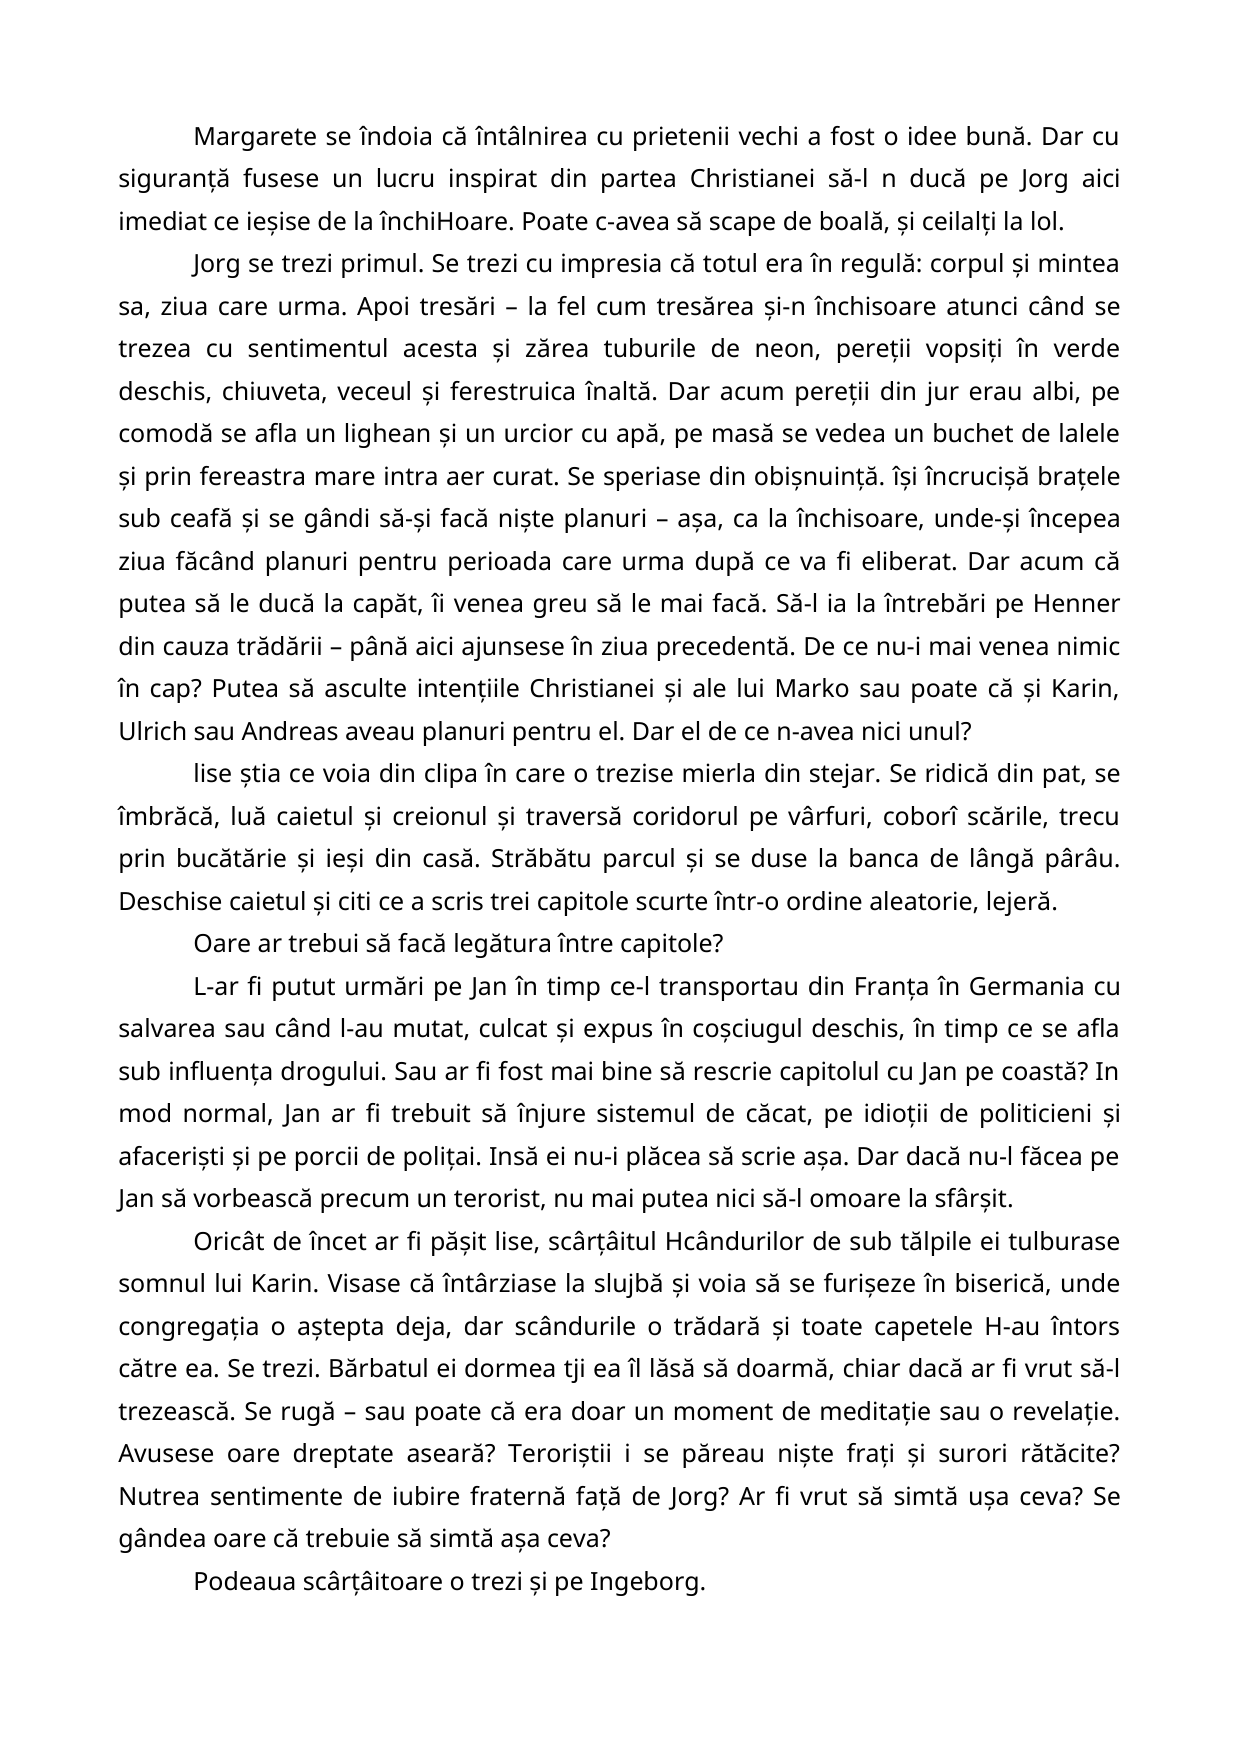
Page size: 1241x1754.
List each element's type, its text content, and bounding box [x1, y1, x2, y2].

text L-ar fi putut urmări pe Jan în timp ce-l transportau din Franţa în Germania cu salvarea sau când l-au mutat, culcat şi expus în coşciugul deschis, în timp ce se afla sub influenţa drogului. Sau ar fi fost mai bine să rescrie capitolul cu Jan pe coastă? In mod normal, Jan ar fi trebuit să înjure sistemul de căcat, pe idioţii de politicieni şi afacerişti şi pe porcii de poliţai. Insă ei nu-i plăcea să scrie aşa. Dar dacă nu-l făcea pe Jan să vorbească precum un terorist, nu mai putea nici să-l omoare la sfârşit. [118, 968, 1122, 1215]
text Oare ar trebui să facă legătura între capitole? [118, 926, 1122, 960]
text Jorg se trezi primul. Se trezi cu impresia că totul era în regulă: corpul şi mintea sa, ziua care urma. Apoi tresări – la fel cum tresărea şi-n închisoare atunci când se trezea cu sentimentul acesta şi zărea tuburile de neon, pereţii vopsiţi în verde deschis, chiuveta, veceul şi ferestruica înaltă. Dar acum pereţii din jur erau albi, pe comodă se afla un lighean şi un urcior cu apă, pe masă se vedea un buchet de lalele şi prin fereastra mare intra aer curat. Se speriase din obişnuinţă. îşi încrucişă braţele sub ceafă şi se gândi să-şi facă nişte planuri – aşa, ca la închisoare, unde-şi începea ziua făcând planuri pentru perioada care urma după ce va fi eliberat. Dar acum că putea să le ducă la capăt, îi venea greu să le mai facă. Să-l ia la întrebări pe Henner din cauza trădării – până aici ajunsese în ziua precedentă. De ce nu-i mai venea nimic în cap? Putea să asculte intenţiile Christianei şi ale lui Marko sau poate că şi Karin, Ulrich sau Andreas aveau planuri pentru el. Dar el de ce n-avea nici unul? [118, 246, 1122, 747]
text lise ştia ce voia din clipa în care o trezise mierla din stejar. Se ridică din pat, se îmbrăcă, luă caietul şi creionul şi traversă coridorul pe vârfuri, coborî scările, trecu prin bucătărie şi ieşi din casă. Străbătu parcul şi se duse la banca de lângă pârâu. Deschise caietul şi citi ce a scris trei capitole scurte într-o ordine aleatorie, lejeră. [118, 756, 1122, 917]
text Podeaua scârţâitoare o trezi şi pe Ingeborg. [118, 1563, 1122, 1597]
text Margarete se îndoia că întâlnirea cu prietenii vechi a fost o idee bună. Dar cu siguranţă fusese un lucru inspirat din partea Christianei să-l n ducă pe Jorg aici imediat ce ieşise de la închiHoare. Poate c-avea să scape de boală, şi ceilalţi la lol. [118, 118, 1122, 237]
text Oricât de încet ar fi păşit lise, scârţâitul Hcândurilor de sub tălpile ei tulburase somnul lui Karin. Visase că întârziase la slujbă şi voia să se furişeze în biserică, unde congregaţia o aştepta deja, dar scândurile o trădară şi toate capetele H-au întors către ea. Se trezi. Bărbatul ei dormea tji ea îl lăsă să doarmă, chiar dacă ar fi vrut să-l trezească. Se rugă – sau poate că era doar un moment de meditaţie sau o revelaţie. Avusese oare dreptate aseară? Teroriştii i se păreau nişte fraţi şi surori rătăcite? Nutrea sentimente de iubire fraternă faţă de Jorg? Ar fi vrut să simtă uşa ceva? Se gândea oare că trebuie să simtă aşa ceva? [118, 1223, 1122, 1555]
